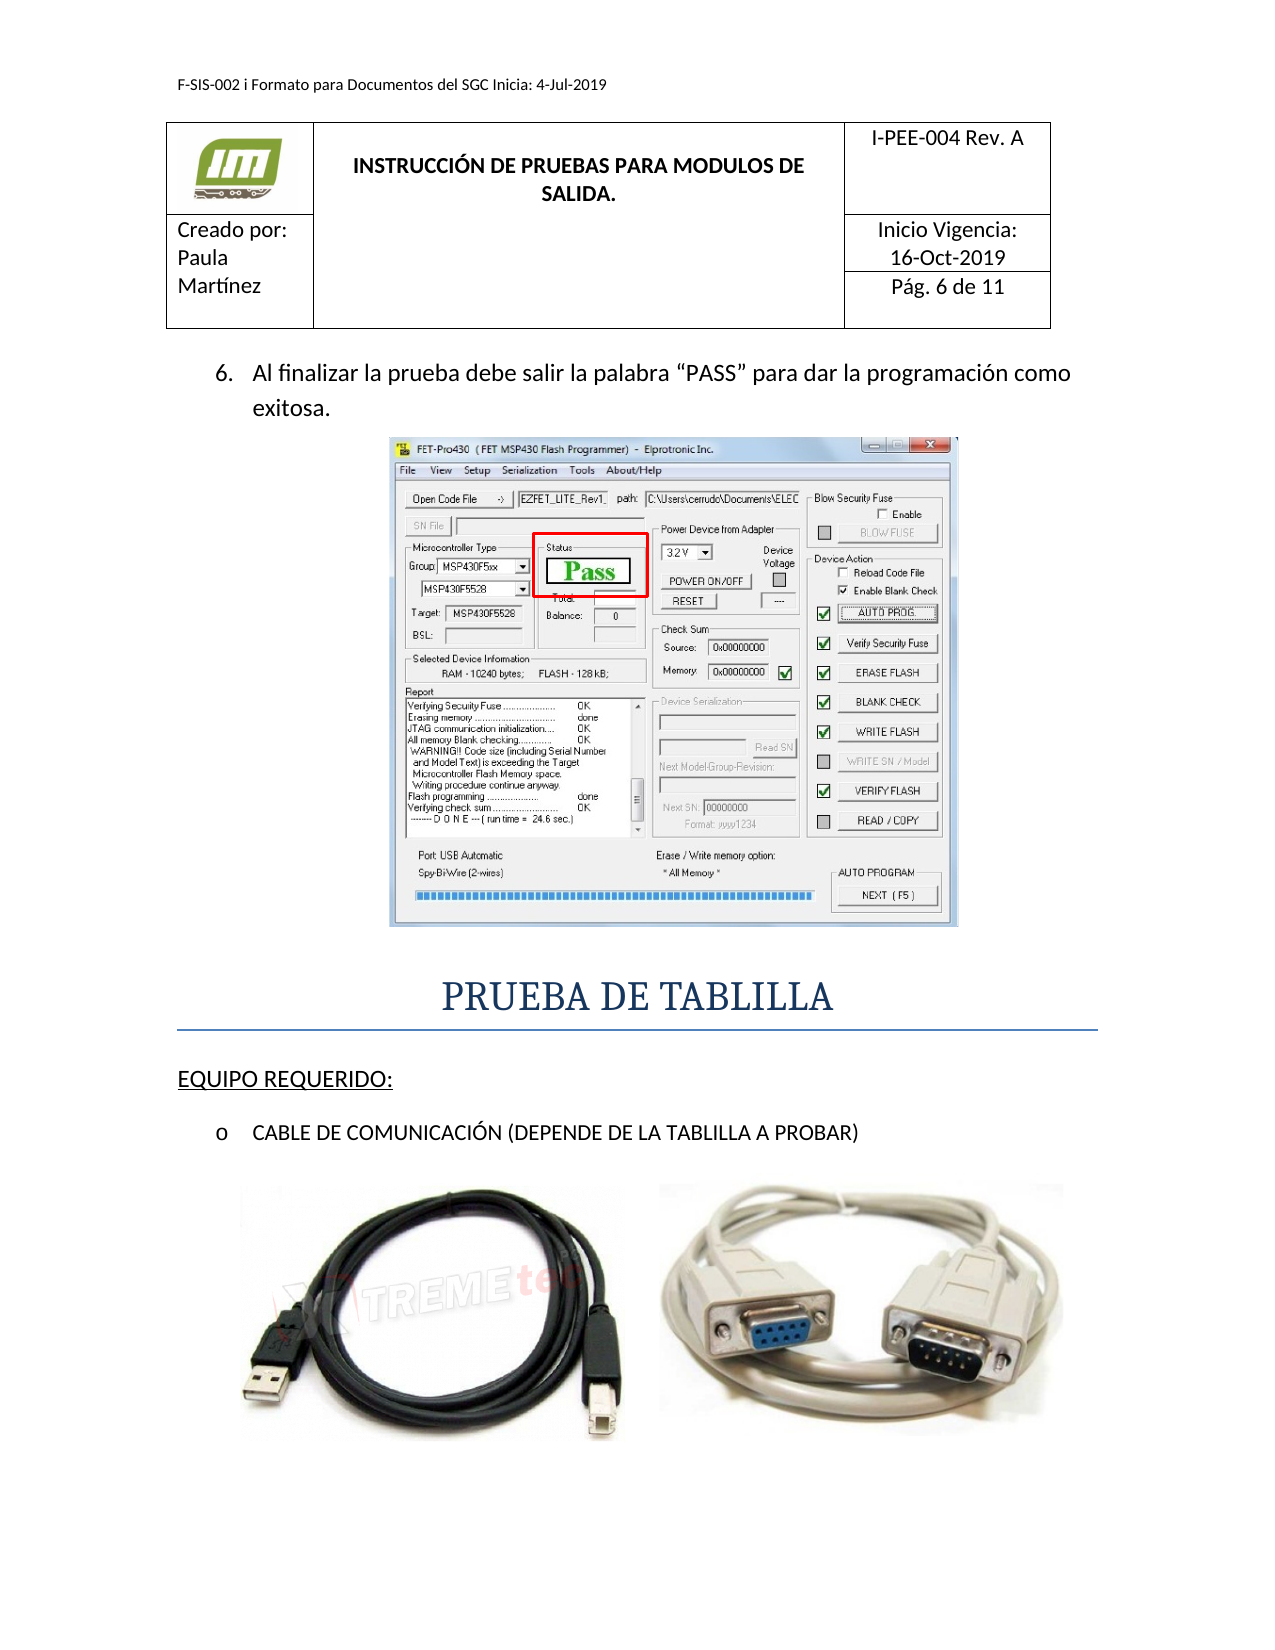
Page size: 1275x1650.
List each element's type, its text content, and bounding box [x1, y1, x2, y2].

picture [236, 385, 629, 650]
picture [446, 758, 862, 1065]
list DESARMADOR DE PALETA Y CABLES. [215, 1101, 1098, 1130]
picture [428, 1145, 889, 1453]
list FUENTE DE ALIMENTACION 12V [215, 728, 1098, 758]
picture [659, 370, 1063, 642]
picture [177, 123, 298, 214]
